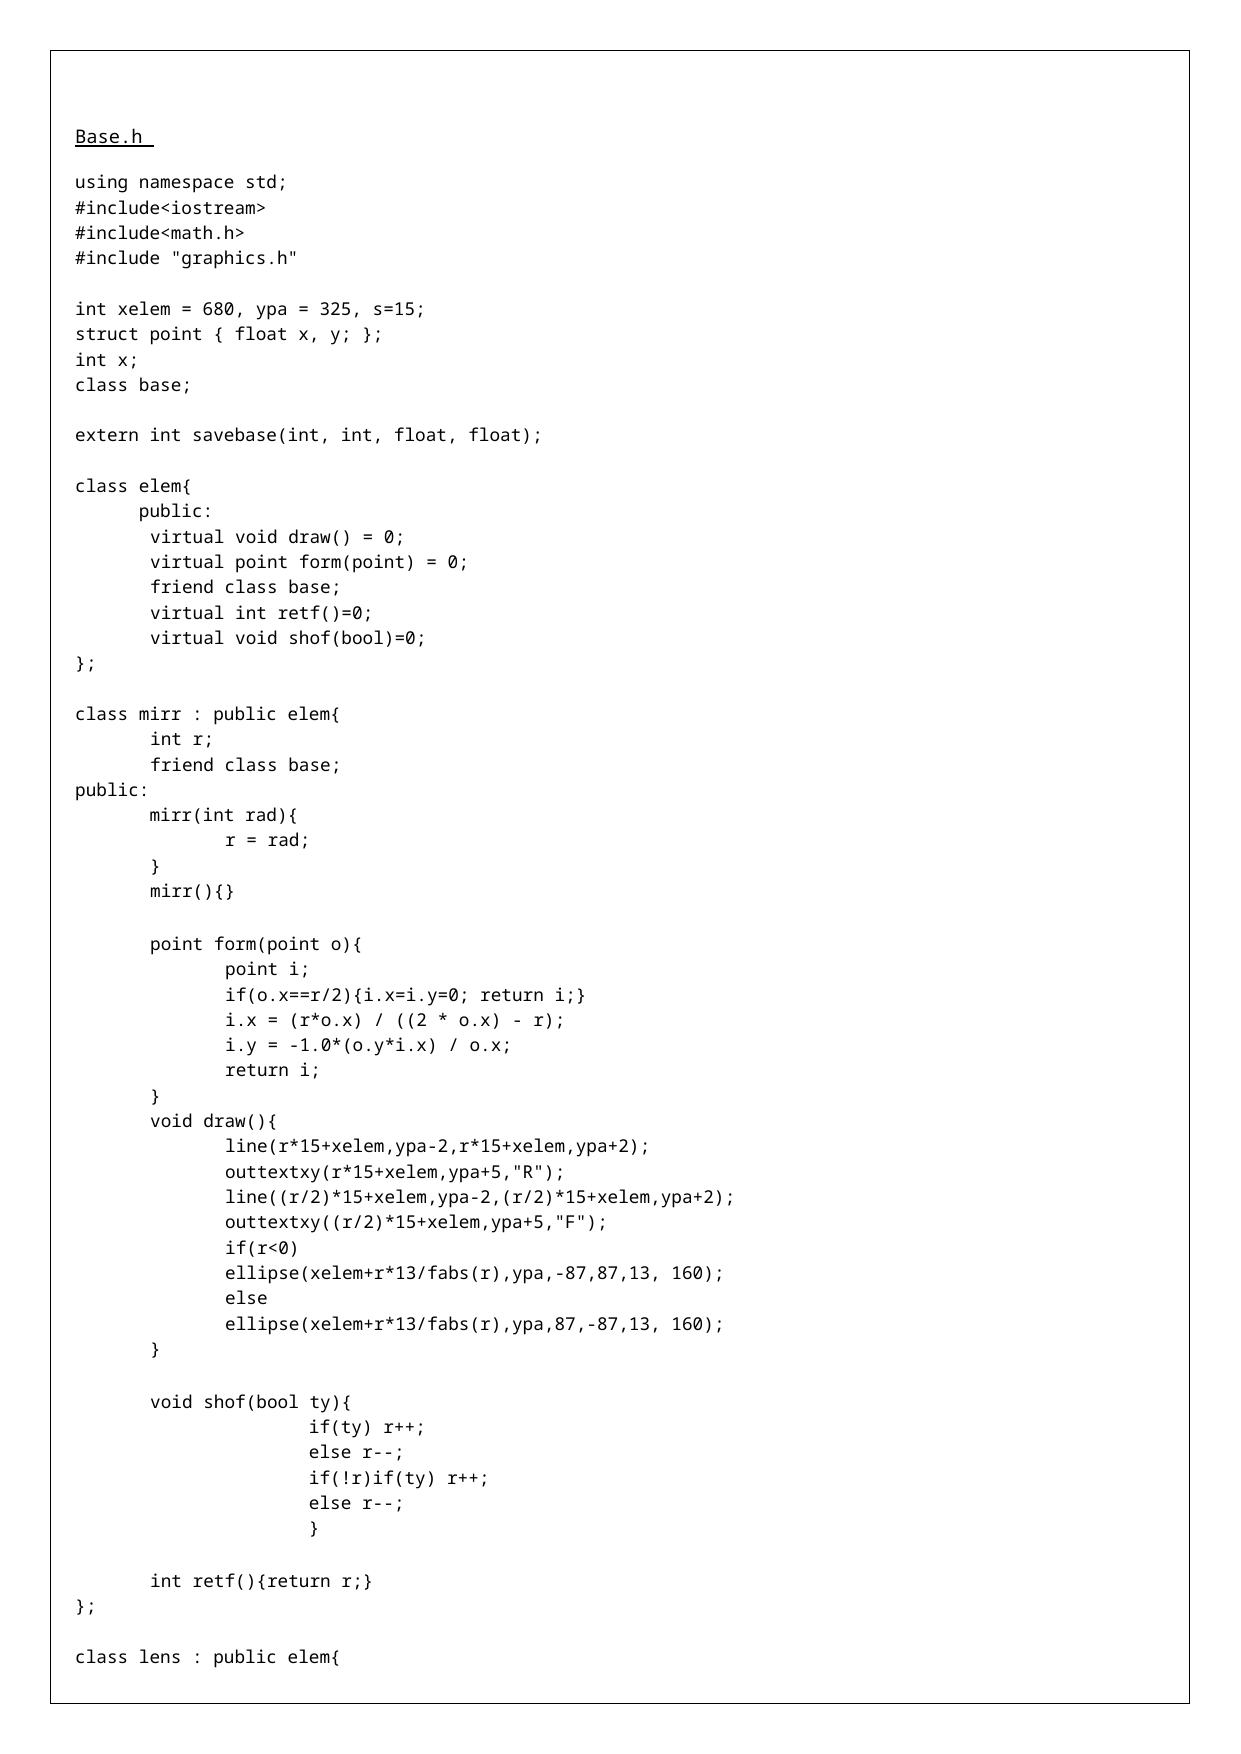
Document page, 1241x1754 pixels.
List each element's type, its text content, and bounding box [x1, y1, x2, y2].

text virtual int retf()=0; [75, 600, 1165, 624]
text if(!r)if(ty) r++; [75, 1465, 1165, 1489]
text line(r*15+xelem,ypa-2,r*15+xelem,ypa+2); [75, 1134, 1165, 1158]
text mirr(int rad){ [75, 803, 1165, 827]
text if(ty) r++; [75, 1414, 1165, 1439]
text class mirr : public elem{ [75, 701, 1165, 726]
text int x; [75, 347, 1165, 371]
text int xelem = 680, ypa = 325, s=15; [75, 296, 1165, 321]
text Base.h [75, 123, 1165, 149]
text } [75, 853, 1165, 877]
text int retf(){return r;} [75, 1568, 1165, 1593]
text else r--; [75, 1440, 1165, 1464]
text class elem{ [75, 473, 1165, 498]
text if(r<0) [75, 1235, 1165, 1259]
text outtextxy((r/2)*15+xelem,ypa+5,"F"); [75, 1210, 1165, 1234]
text int r; [75, 727, 1165, 751]
text mirr(){} [75, 878, 1165, 903]
text ellipse(xelem+r*13/fabs(r),ypa,87,-87,13, 160); [75, 1311, 1165, 1335]
text i.x = (r*o.x) / ((2 * o.x) - r); [75, 1007, 1165, 1031]
text friend class base; [75, 752, 1165, 776]
text r = rad; [75, 828, 1165, 852]
text public: [75, 499, 1165, 523]
text friend class base; [75, 575, 1165, 599]
text } [75, 1516, 1165, 1540]
text virtual point form(point) = 0; [75, 549, 1165, 574]
text extern int savebase(int, int, float, float); [75, 423, 1165, 447]
text virtual void draw() = 0; [75, 524, 1165, 548]
text point form(point o){ [75, 931, 1165, 956]
text public: [75, 777, 1165, 801]
text class base; [75, 372, 1165, 396]
text if(o.x==r/2){i.x=i.y=0; return i;} [75, 982, 1165, 1006]
text outtextxy(r*15+xelem,ypa+5,"R"); [75, 1159, 1165, 1183]
text #include<math.h> [75, 220, 1165, 244]
text #include "graphics.h" [75, 246, 1165, 270]
text } [75, 1083, 1165, 1107]
text void draw(){ [75, 1108, 1165, 1133]
text }; [75, 1594, 1165, 1618]
text line((r/2)*15+xelem,ypa-2,(r/2)*15+xelem,ypa+2); [75, 1184, 1165, 1209]
text else [75, 1286, 1165, 1310]
text point i; [75, 957, 1165, 981]
text virtual void shof(bool)=0; [75, 625, 1165, 649]
text else r--; [75, 1490, 1165, 1514]
text ellipse(xelem+r*13/fabs(r),ypa,-87,87,13, 160); [75, 1260, 1165, 1284]
text i.y = -1.0*(o.y*i.x) / o.x; [75, 1033, 1165, 1057]
text void shof(bool ty){ [75, 1389, 1165, 1413]
text }; [75, 651, 1165, 675]
text #include<iostream> [75, 195, 1165, 219]
text struct point { float x, y; }; [75, 322, 1165, 346]
text class lens : public elem{ [75, 1644, 1165, 1669]
text using namespace std; [75, 170, 1165, 194]
text } [75, 1336, 1165, 1361]
text return i; [75, 1058, 1165, 1082]
